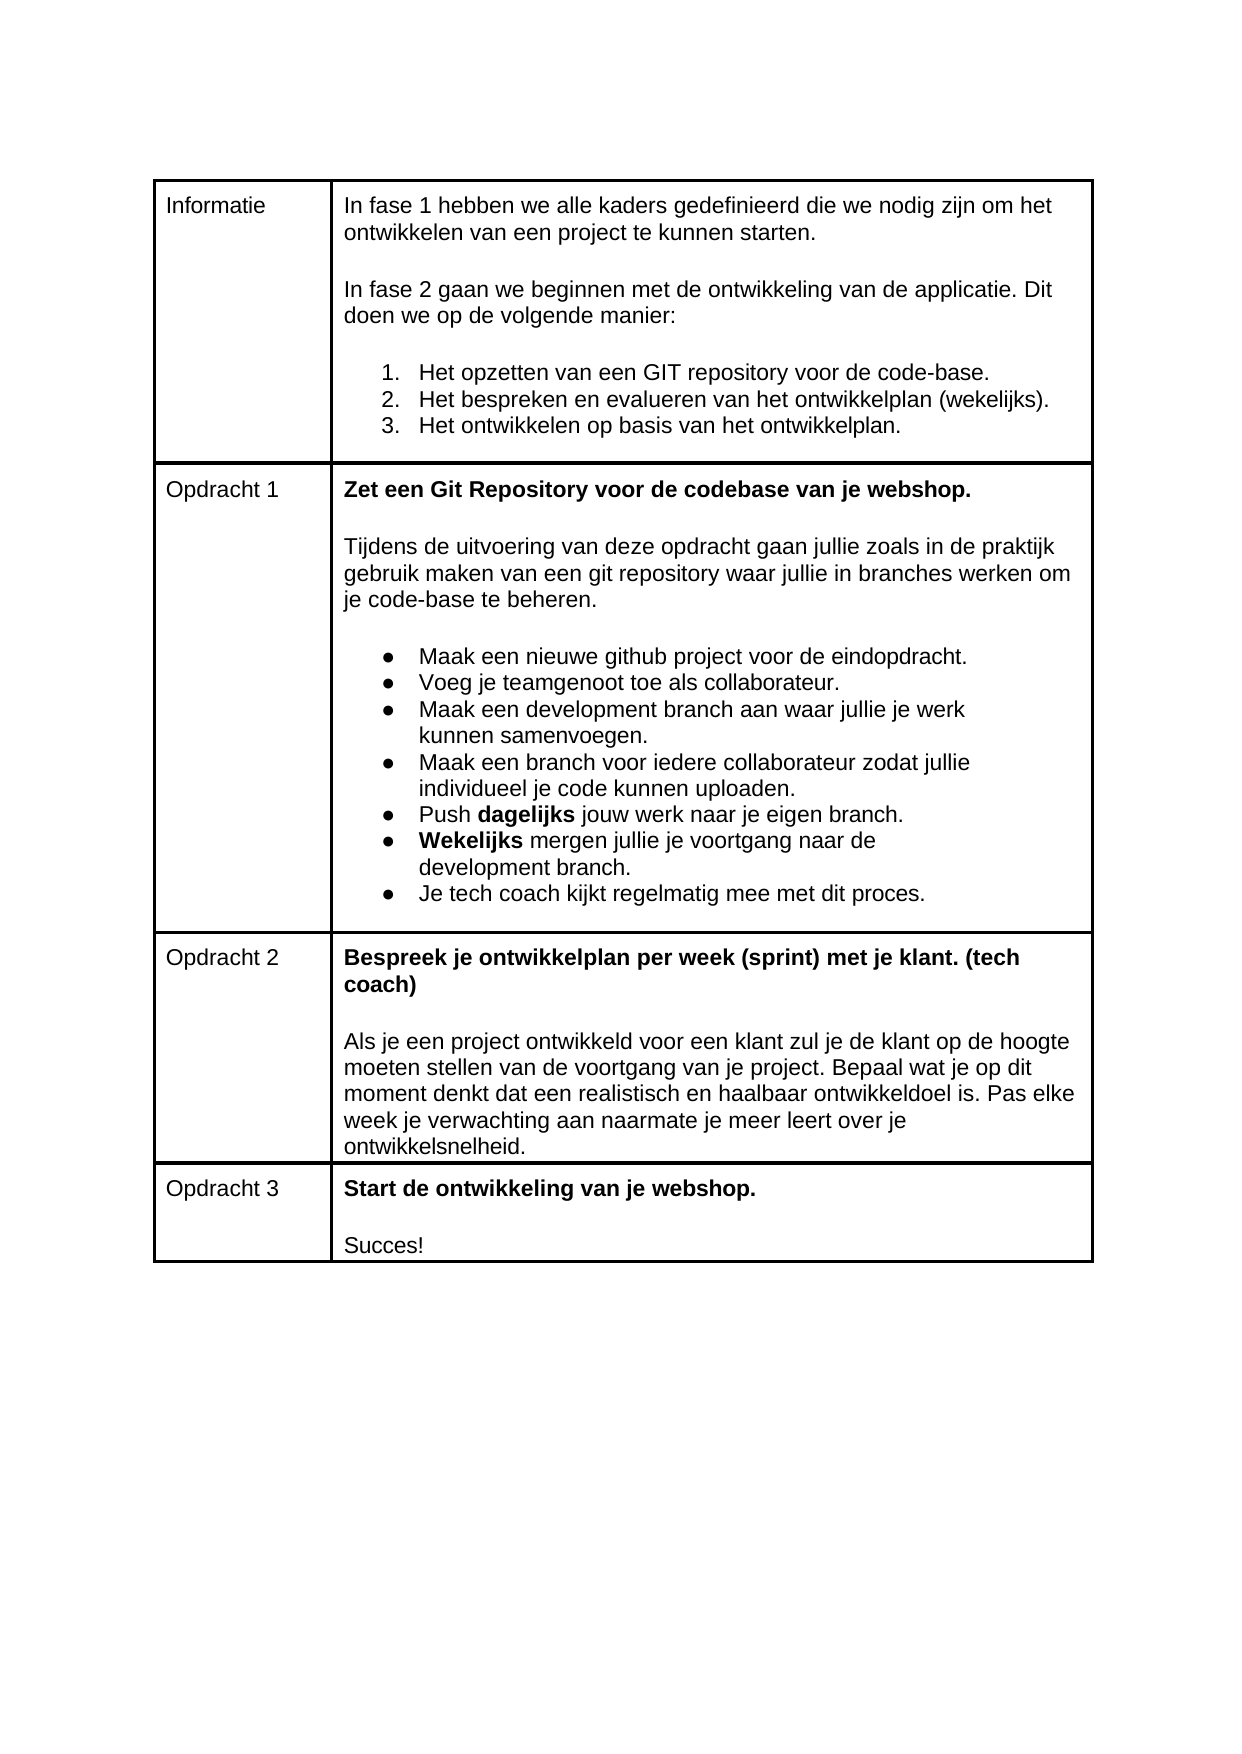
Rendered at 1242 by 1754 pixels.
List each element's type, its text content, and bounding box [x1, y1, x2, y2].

table_cell Opdracht 2 [156, 934, 330, 1161]
table_header Informatie [156, 182, 330, 461]
table_cell Bespreek je ontwikkelplan per week (sprint) met je klant. (tech coach) Als je een project ontwikkeld voor een klant zul je de klant op de hoogte moeten stellen van de voortgang van je project. Bepaal wat je op dit moment denkt dat een realistisch en haalbaar ontwikkeldoel is. Pas elke week je verwachting aan naarmate je meer leert over je ontwikkelsnelheid. [333, 934, 1091, 1161]
table_cell Opdracht 1 [156, 465, 330, 931]
table_cell Opdracht 3 [156, 1165, 330, 1260]
table_cell Start de ontwikkeling van je webshop. Succes! [333, 1165, 1091, 1260]
table_cell Zet een Git Repository voor de codebase van je webshop. Tijdens de uitvoering van deze opdracht gaan jullie zoals in de praktijk gebruik maken van een git repository waar jullie in branches werken om je code-base te beheren. Maak een nieuwe github project voor de eindopdracht. Voeg je teamgenoot toe als collaborateur. Maak een development branch aan waar jullie je werk kunnen samenvoegen. Maak een branch voor iedere collaborateur zodat jullie individueel je code kunnen uploaden. Push dagelijks jouw werk naar je eigen branch. Wekelijks mergen jullie je voortgang naar de development branch. Je tech coach kijkt regelmatig mee met dit proces. [333, 465, 1091, 931]
table_header In fase 1 hebben we alle kaders gedefinieerd die we nodig zijn om het ontwikkelen van een project te kunnen starten. In fase 2 gaan we beginnen met de ontwikkeling van de applicatie. Dit doen we op de volgende manier: Het opzetten van een GIT repository voor de code-base. Het bespreken en evalueren van het ontwikkelplan (wekelijks). Het ontwikkelen op basis van het ontwikkelplan. [333, 182, 1091, 461]
